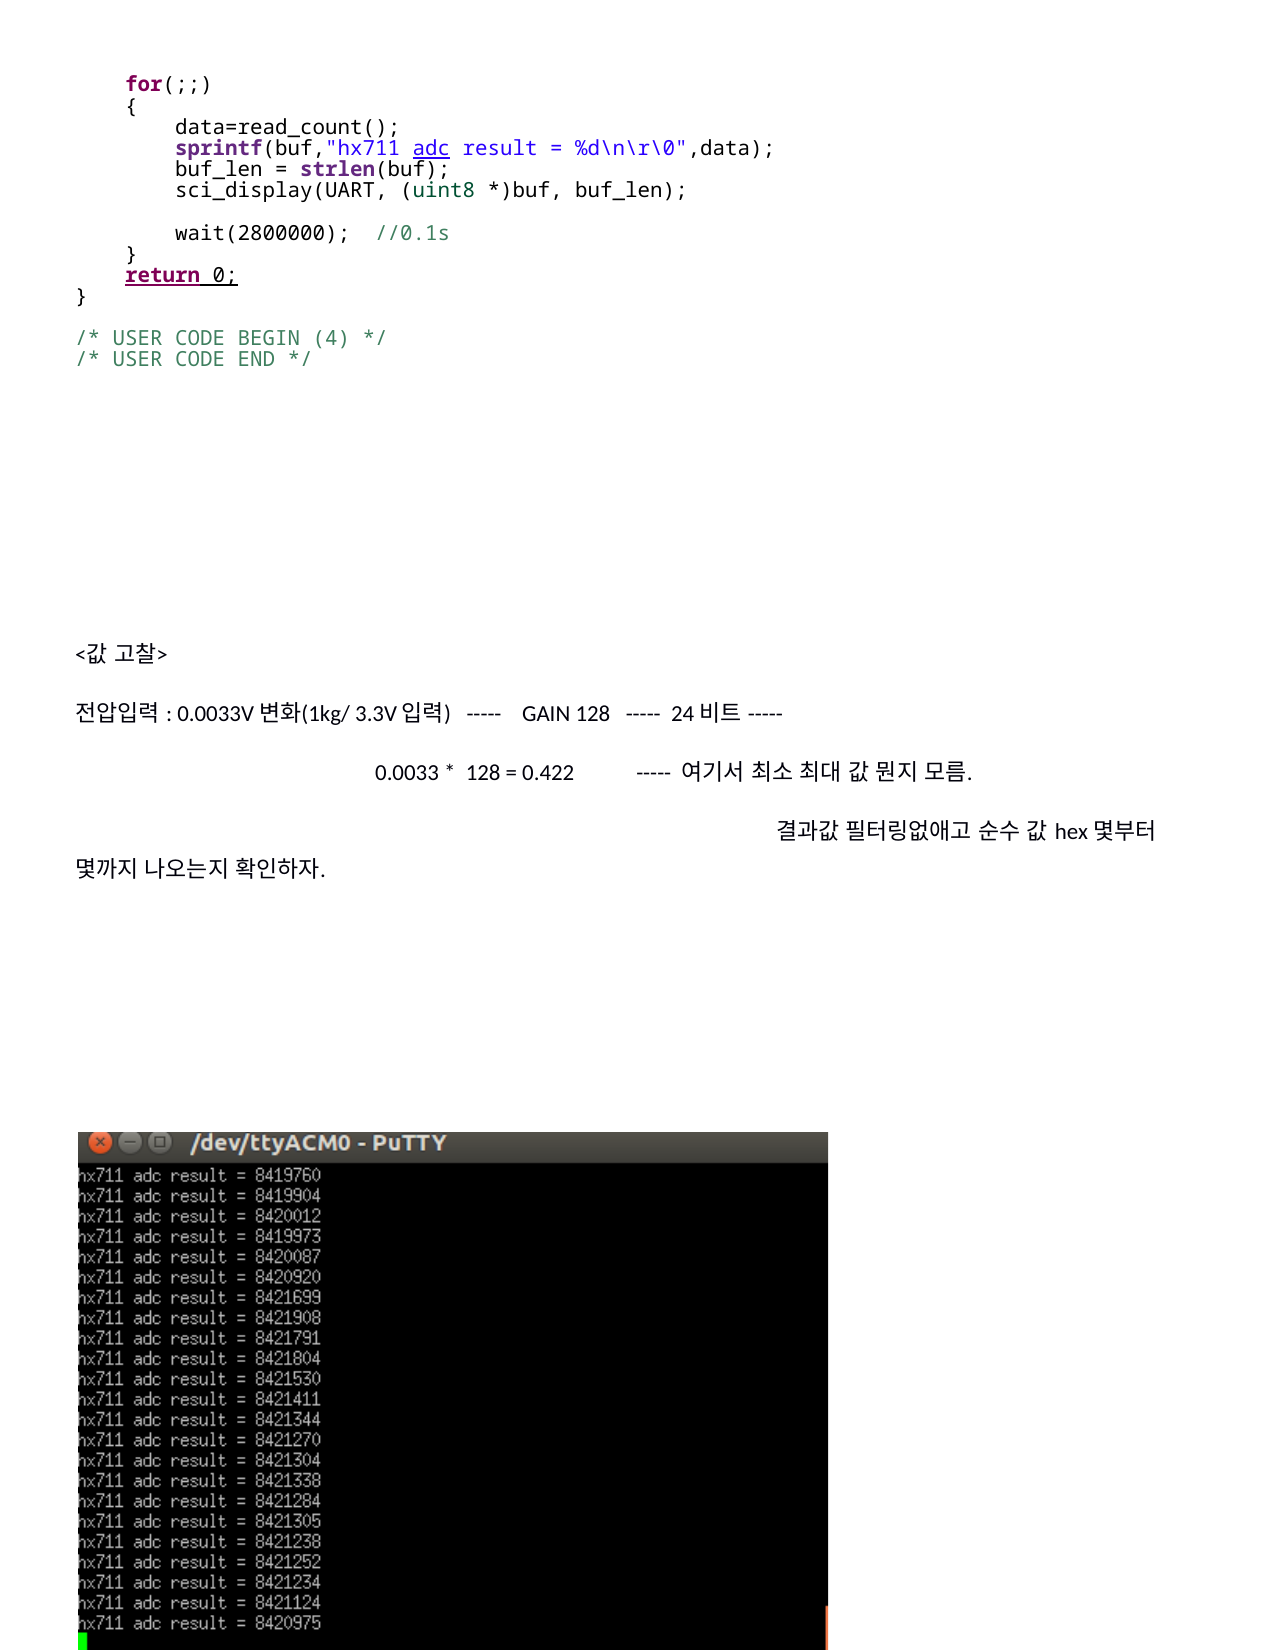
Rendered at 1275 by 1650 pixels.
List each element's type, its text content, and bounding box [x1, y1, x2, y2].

text <값 고찰> [75, 636, 1200, 669]
text for(;;) [75, 75, 1200, 96]
text 전압입력 : 0.0033V 변화(1kg/ 3.3V입력) ----- GAIN 128 ----- 24비트 ----- [75, 695, 1200, 728]
text } [75, 244, 1200, 265]
text data=read_count(); [75, 117, 1200, 138]
text /* USER CODE END */ [75, 350, 1200, 371]
text wait(2800000); //0.1s [75, 223, 1200, 244]
text /* USER CODE BEGIN (4) */ [75, 329, 1200, 350]
text { [75, 96, 1200, 117]
picture [78, 1132, 829, 1650]
text } [75, 286, 1200, 308]
text sprintf(buf,"hx711 adc result = %d\n\r\0",data); [75, 138, 1200, 159]
text sci_display(UART, (uint8 *)buf, buf_len); [75, 181, 1200, 202]
text return 0; [75, 265, 1200, 286]
text 0.0033 * 128 = 0.422 ----- 여기서 최소 최대 값 뭔지 모름. [75, 754, 1200, 787]
text 결과값 필터링없애고 순수 값 hex 몇부터 몇까지 나오는지 확인하자. [75, 813, 1200, 884]
text buf_len = strlen(buf); [75, 159, 1200, 181]
